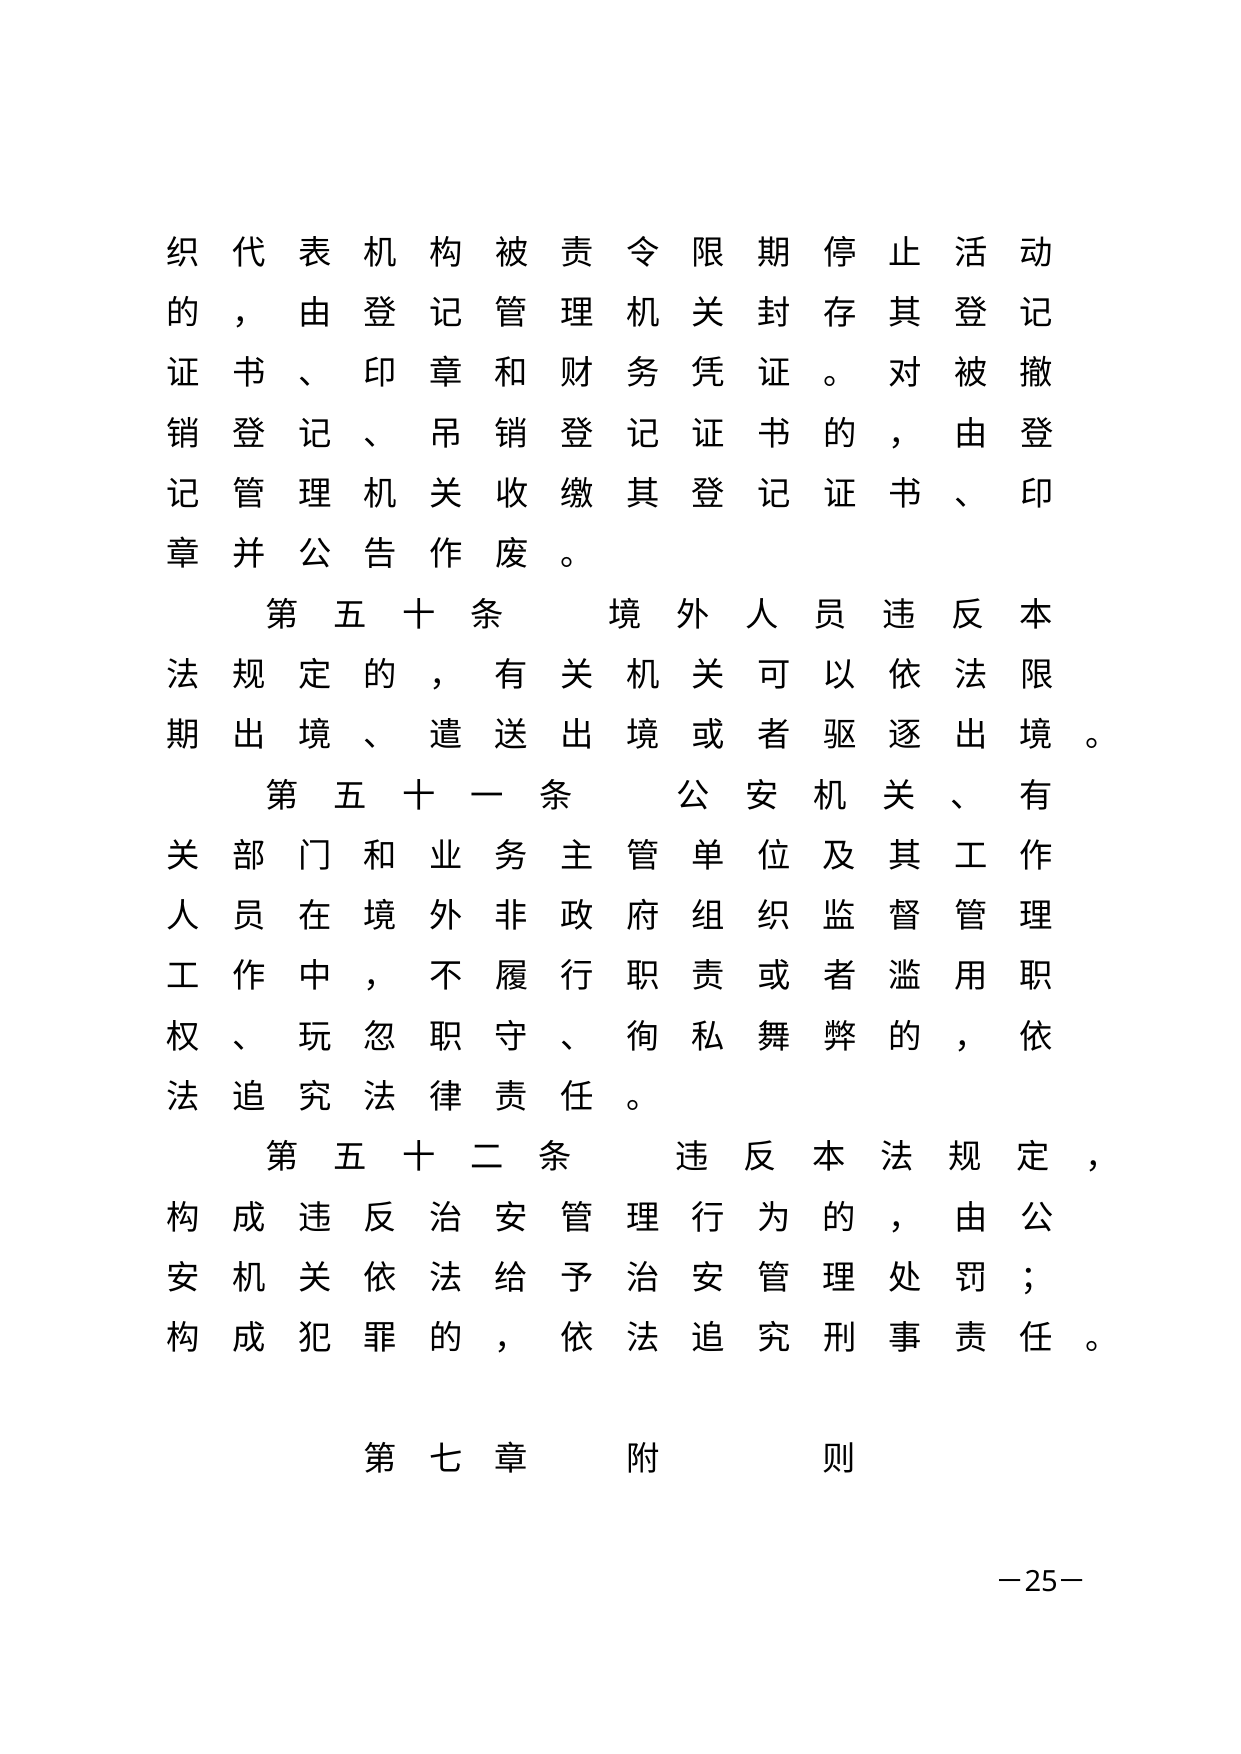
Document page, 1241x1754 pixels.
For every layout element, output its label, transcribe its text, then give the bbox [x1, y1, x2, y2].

text 第五十二条 违反本法规定，构成违反治安管理行为的，由公安机关依法给予治安管理处罚；构成犯罪的，依法追究刑事责任。 [167, 1124, 1085, 1365]
text 第四十九条 境外非政府组织代表机构被责令限期停止活动的，由登记管理机关封存其登记证书、印章和财务凭证。对被撤销登记、吊销登记证书的，由登记管理机关收缴其登记证书、印章并公告作废。 [167, 219, 1085, 581]
text 第五十一条 公安机关、有关部门和业务主管单位及其工作人员在境外非政府组织监督管理工作中，不履行职责或者滥用职权、玩忽职守、徇私舞弊的，依法追究法律责任。 [167, 762, 1085, 1124]
text 第五十条 境外人员违反本法规定的，有关机关可以依法限期出境、遣送出境或者驱逐出境。 [167, 581, 1085, 762]
text 第七章 附 则 [167, 1426, 1085, 1486]
